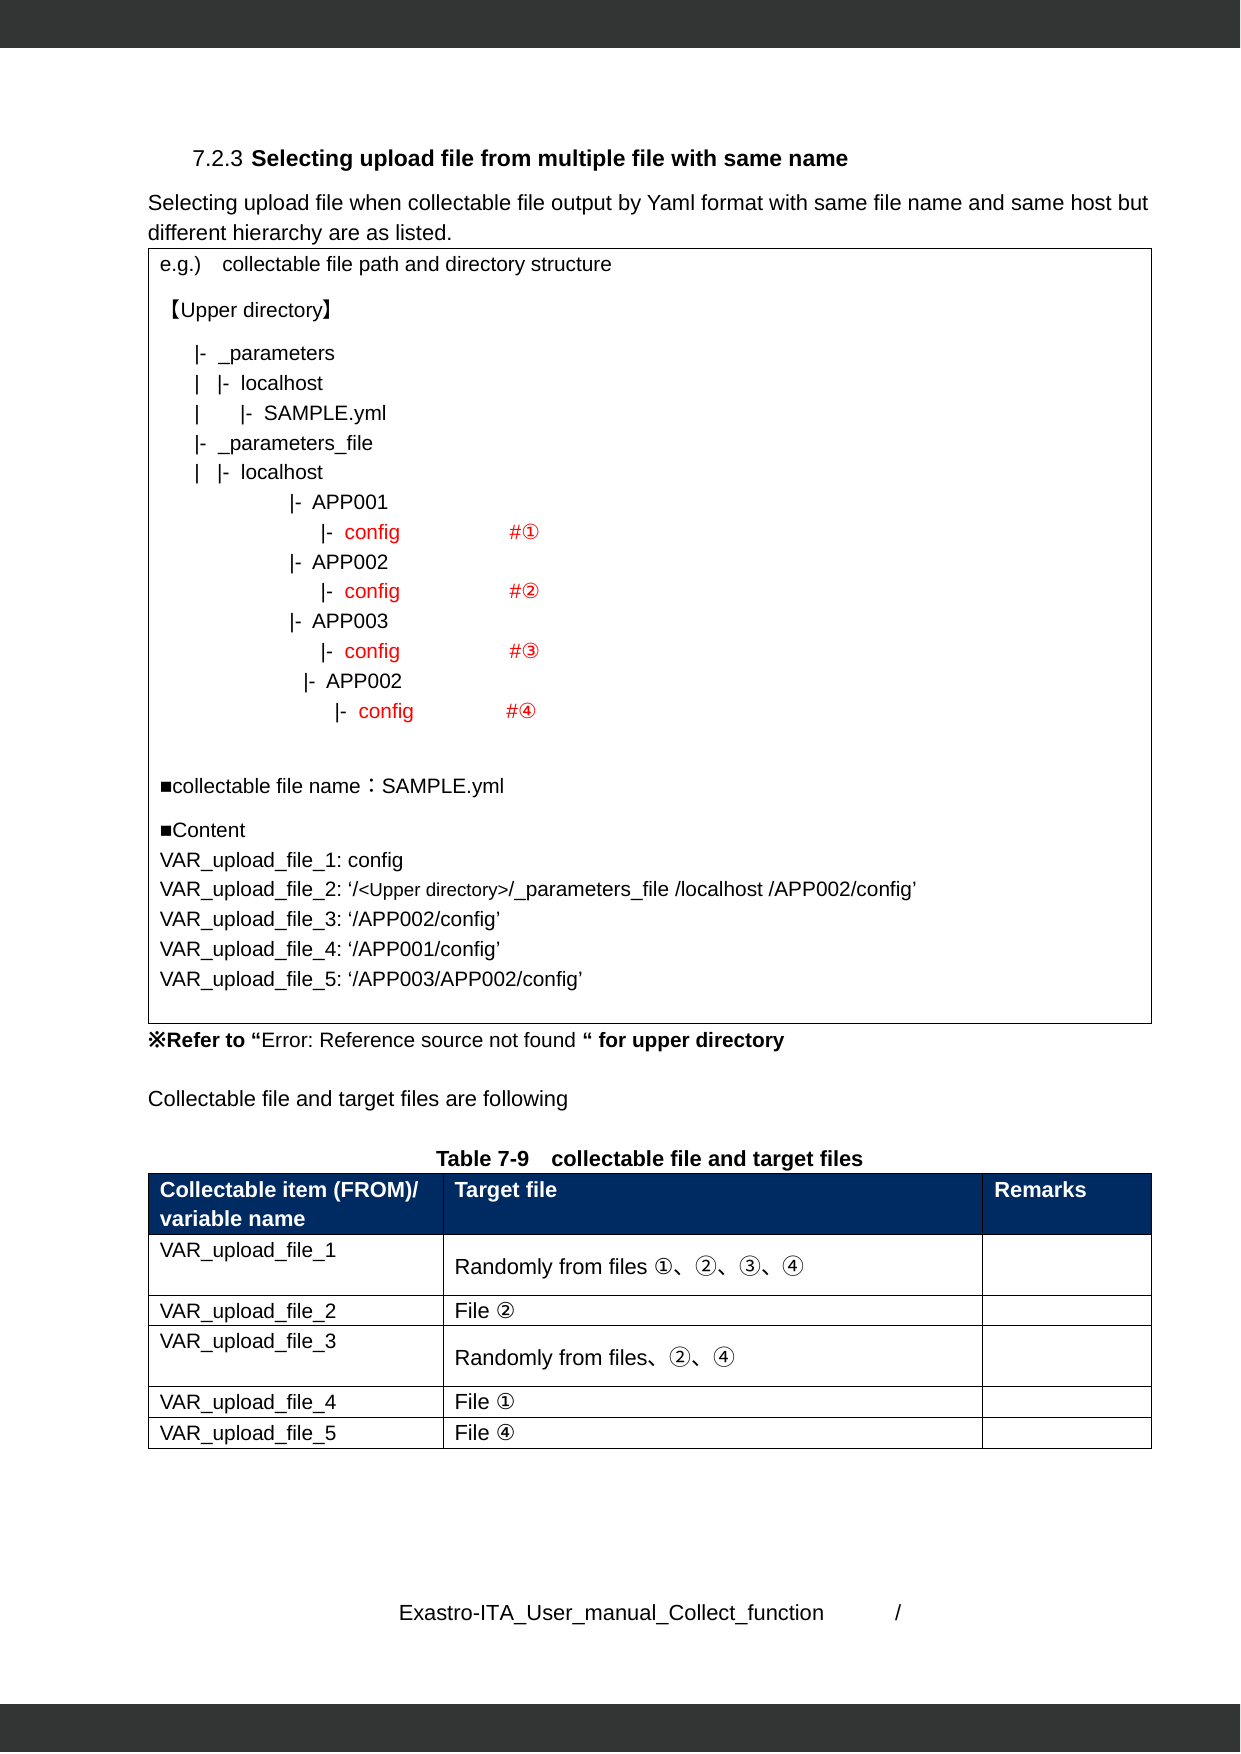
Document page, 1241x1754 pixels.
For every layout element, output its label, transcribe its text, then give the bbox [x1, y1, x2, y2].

table_cell Randomly from files ①、②、③、④ [444, 1235, 982, 1294]
table_header Remarks [983, 1174, 1151, 1234]
table_header Target file [444, 1174, 982, 1234]
table_cell [983, 1418, 1151, 1448]
subtitle Selecting upload file from multiple file with same name [192, 143, 1152, 173]
table_cell [983, 1235, 1151, 1294]
table_cell VAR_upload_file_3 [149, 1326, 443, 1386]
picture [0, 0, 1241, 48]
table_cell [983, 1387, 1151, 1417]
table_cell Randomly from files、②、④ [444, 1326, 982, 1386]
picture [0, 1704, 1241, 1752]
table_cell VAR_upload_file_4 [149, 1387, 443, 1417]
table_cell [983, 1326, 1151, 1386]
text Selecting upload file when collectable file output by Yaml format with same file name and same host but different hierarchy are as listed. [148, 188, 1152, 248]
table_cell VAR_upload_file_1 [149, 1235, 443, 1294]
table_cell VAR_upload_file_5 [149, 1418, 443, 1448]
table_cell File ② [444, 1296, 982, 1325]
table_cell VAR_upload_file_2 [149, 1296, 443, 1325]
table_cell File ① [444, 1387, 982, 1417]
table_cell [983, 1296, 1151, 1325]
text Collectable file and target files are following [148, 1084, 1152, 1114]
table_header e.g.) collectable file path and directory structure 【Upper directory】 |- _parameters | |- localhost | |- SAMPLE.yml |- _parameters_file | |- localhost |- APP001 |- config #① |- APP002 |- config #② |- APP003 |- config #③ |- APP002 |- config #④ ■collectable file name：SAMPLE.yml ■Content VAR_upload_file_1: config VAR_upload_file_2: ‘/<Upper directory>/_parameters_file /localhost /APP002/config’ VAR_upload_file_3: ‘/APP002/config’ VAR_upload_file_4: ‘/APP001/config’ VAR_upload_file_5: ‘/APP003/APP002/config’ [149, 249, 1151, 1023]
table_header Collectable item (FROM)/ variable name [149, 1174, 443, 1234]
table_cell File ④ [444, 1418, 982, 1448]
